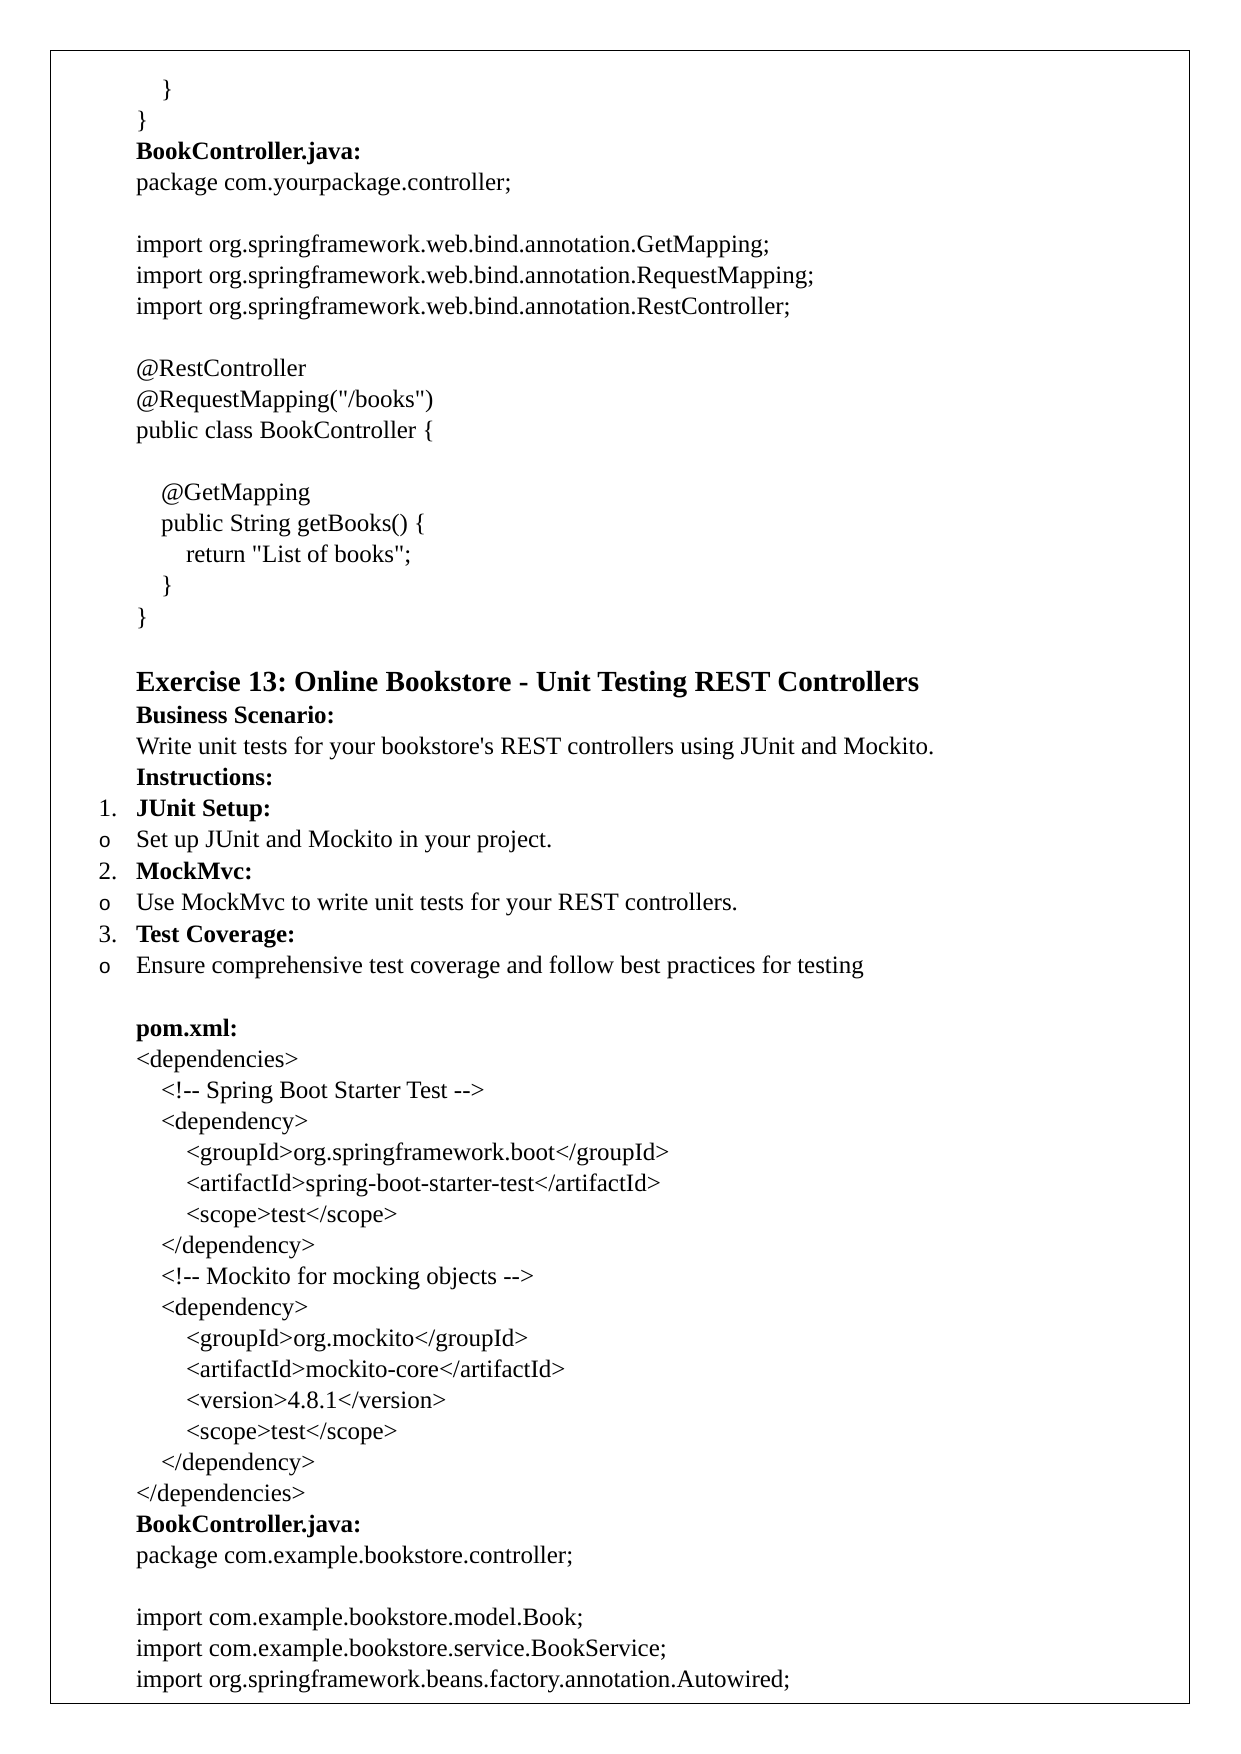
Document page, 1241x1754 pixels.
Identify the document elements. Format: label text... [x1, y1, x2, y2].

list Set up JUnit and Mockito in your project. [98, 824, 1169, 853]
text <!-- Mockito for mocking objects --> [136, 1261, 1169, 1290]
list JUnit Setup: [98, 793, 1169, 822]
text BookController.java: [136, 136, 1169, 165]
text import org.springframework.web.bind.annotation.RestController; [136, 291, 1169, 320]
text return "List of books"; [136, 539, 1169, 568]
text package com.example.bookstore.controller; [136, 1540, 1169, 1569]
text Write unit tests for your bookstore's REST controllers using JUnit and Mockito. [136, 731, 1169, 759]
text Instructions: [136, 762, 1169, 791]
text Business Scenario: [136, 700, 1169, 728]
text <artifactId>spring-boot-starter-test</artifactId> [136, 1168, 1169, 1197]
text <version>4.8.1</version> [136, 1385, 1169, 1414]
text <scope>test</scope> [136, 1416, 1169, 1445]
text @RequestMapping("/books") [136, 384, 1169, 413]
text } [136, 74, 1169, 103]
text import com.example.bookstore.service.BookService; [136, 1633, 1169, 1662]
text <artifactId>mockito-core</artifactId> [136, 1354, 1169, 1383]
list Use MockMvc to write unit tests for your REST controllers. [98, 887, 1169, 916]
list MockMvc: [98, 856, 1169, 884]
text import org.springframework.beans.factory.annotation.Autowired; [136, 1664, 1169, 1693]
text <groupId>org.mockito</groupId> [136, 1323, 1169, 1352]
text } [136, 602, 1169, 630]
text </dependency> [136, 1230, 1169, 1259]
text <dependency> [136, 1292, 1169, 1321]
text <scope>test</scope> [136, 1199, 1169, 1228]
text BookController.java: [136, 1509, 1169, 1538]
text @GetMapping [136, 477, 1169, 506]
text <groupId>org.springframework.boot</groupId> [136, 1137, 1169, 1166]
text @RestController [136, 353, 1169, 382]
text pom.xml: [136, 1013, 1169, 1041]
text import org.springframework.web.bind.annotation.GetMapping; [136, 229, 1169, 258]
text package com.yourpackage.controller; [136, 167, 1169, 196]
text } [136, 105, 1169, 134]
text } [136, 571, 1169, 599]
text Exercise 13: Online Bookstore - Unit Testing REST Controllers [136, 664, 1169, 697]
text <dependency> [136, 1106, 1169, 1134]
text import org.springframework.web.bind.annotation.RequestMapping; [136, 260, 1169, 289]
text </dependency> [136, 1447, 1169, 1476]
list Ensure comprehensive test coverage and follow best practices for testing [98, 950, 1169, 979]
text public String getBooks() { [136, 508, 1169, 537]
text public class BookController { [136, 415, 1169, 444]
text </dependencies> [136, 1478, 1169, 1507]
text <dependencies> [136, 1044, 1169, 1072]
text <!-- Spring Boot Starter Test --> [136, 1075, 1169, 1103]
list Test Coverage: [98, 919, 1169, 947]
text import com.example.bookstore.model.Book; [136, 1602, 1169, 1631]
